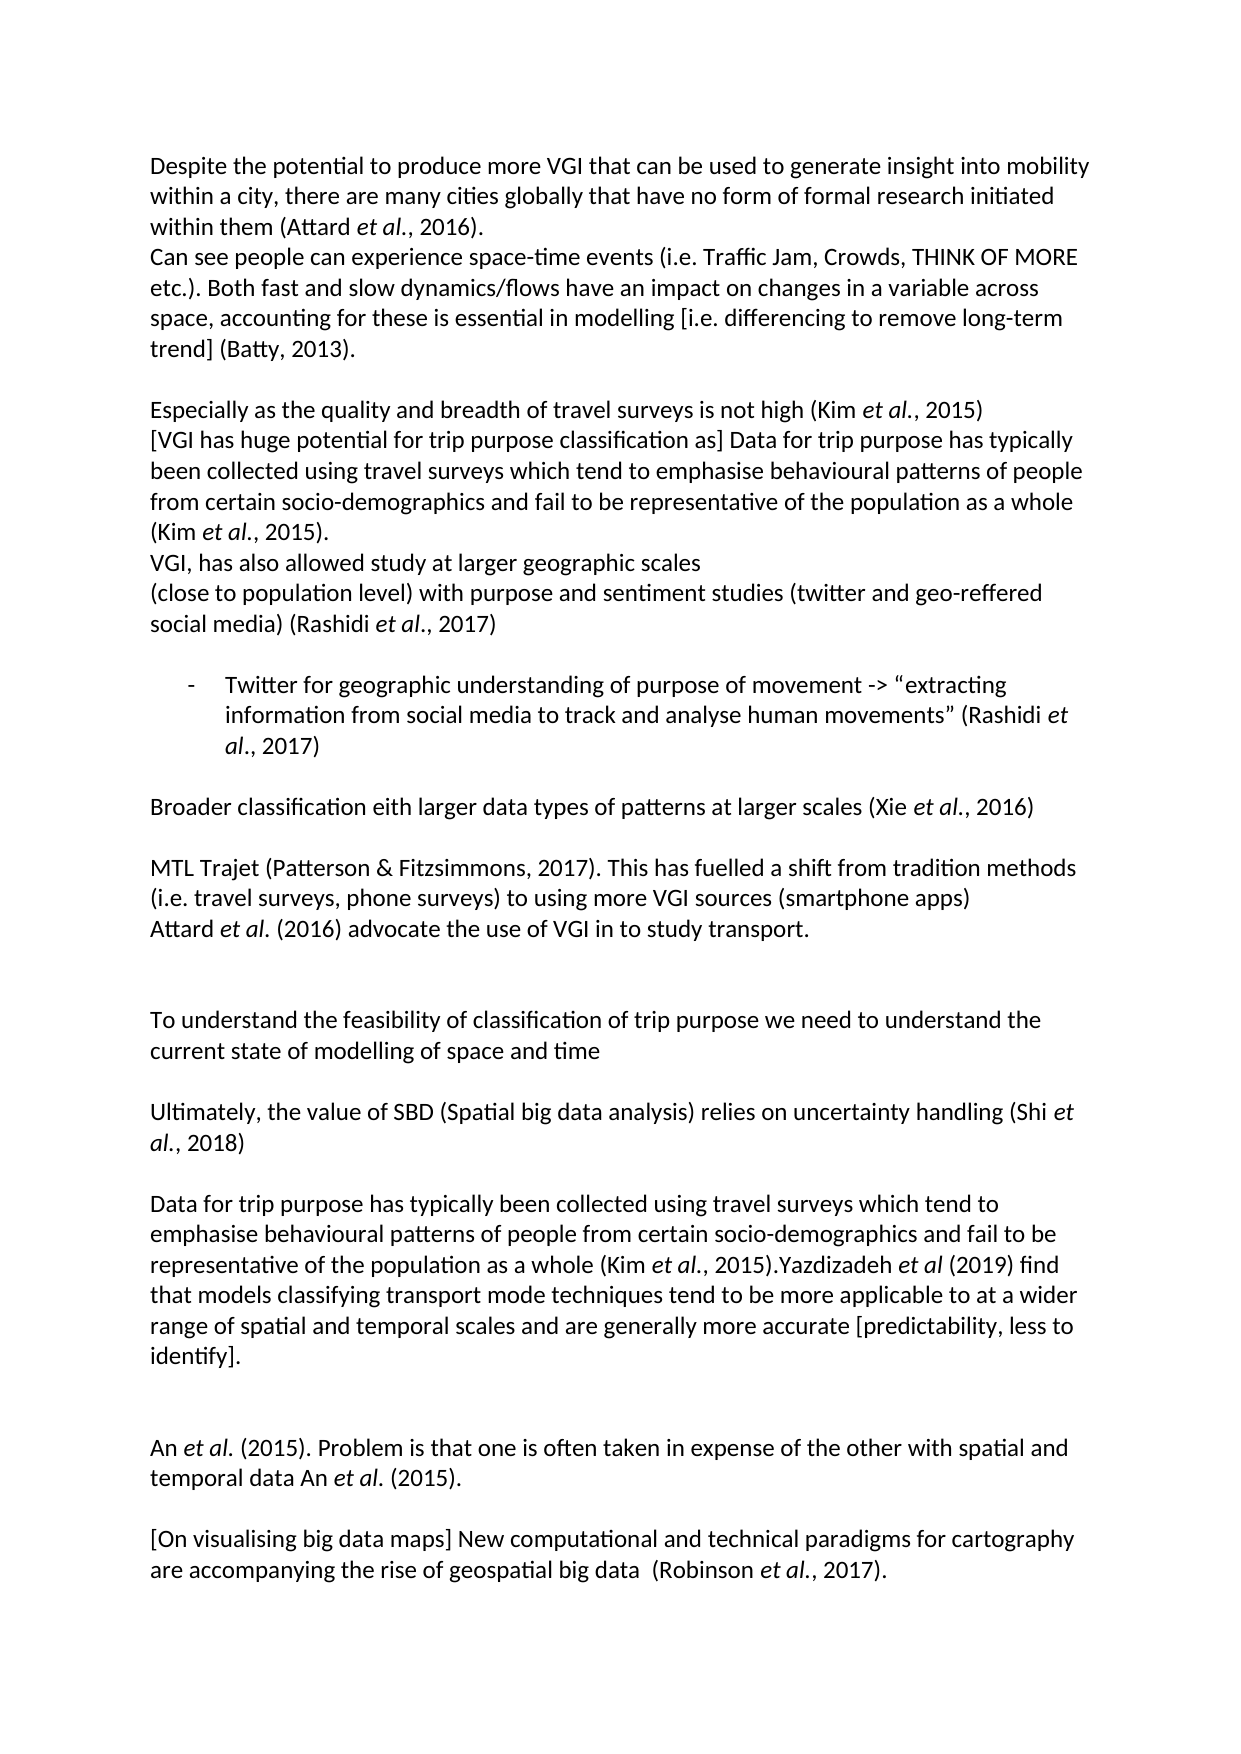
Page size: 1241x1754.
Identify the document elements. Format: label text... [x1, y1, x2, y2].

text MTL Trajet (Patterson & Fitzsimmons, 2017). This has fuelled a shift from tradition methods (i.e. travel surveys, phone surveys) to using more VGI sources (smartphone apps) [150, 852, 1090, 913]
text VGI, has also allowed study at larger geographic scales [150, 547, 1090, 577]
list Twitter for geographic understanding of purpose of movement -> “﻿extracting information from social media to track and analyse human movements” (Rashidi et al., 2017) [187, 669, 1090, 760]
text Ultimately, the value of SBD (Spatial big data analysis) relies on uncertainty handling (Shi et al., 2018) [150, 1096, 1090, 1157]
text Can see people can experience space-time events (i.e. Traffic Jam, Crowds, THINK OF MORE etc.). Both fast and slow dynamics/flows have an impact on changes in a variable across space, accounting for these is essential in modelling [i.e. differencing to remove long-term trend] (Batty, 2013). [150, 242, 1090, 364]
text To understand the feasibility of classification of trip purpose we need to understand the current state of modelling of space and time [150, 1004, 1090, 1066]
text Data for trip purpose has typically been collected using travel surveys which tend to emphasise behavioural patterns of people from certain socio-demographics and fail to be representative of the population as a whole (Kim et al., 2015).Yazdizadeh et al (2019) find that models classifying transport mode techniques tend to be more applicable to at a wider range of spatial and temporal scales and are generally more accurate [predictability, less to identify]. [150, 1188, 1090, 1371]
text Especially as the quality and breadth of travel surveys is not high (Kim et al., 2015) [150, 394, 1090, 425]
text Broader classification eith larger data types of patterns at larger scales (Xie et al., 2016) [150, 791, 1090, 821]
text (close to population level) with purpose and sentiment studies (twitter and geo-reffered social media) (Rashidi et al., 2017) [150, 577, 1090, 638]
text Attard et al. (2016) advocate the use of VGI in to study transport. [150, 913, 1090, 943]
text Despite the potential to produce more VGI that can be used to generate insight into mobility within a city, there are many cities globally that have no form of formal research initiated within them (Attard et al., 2016). [150, 150, 1090, 242]
text [VGI has huge potential for trip purpose classification as] Data for trip purpose has typically been collected using travel surveys which tend to emphasise behavioural patterns of people from certain socio-demographics and fail to be representative of the population as a whole (Kim et al., 2015). [150, 425, 1090, 547]
text An et al. (2015). Problem is that one is often taken in expense of the other with spatial and temporal data An et al. (2015). [150, 1432, 1090, 1493]
